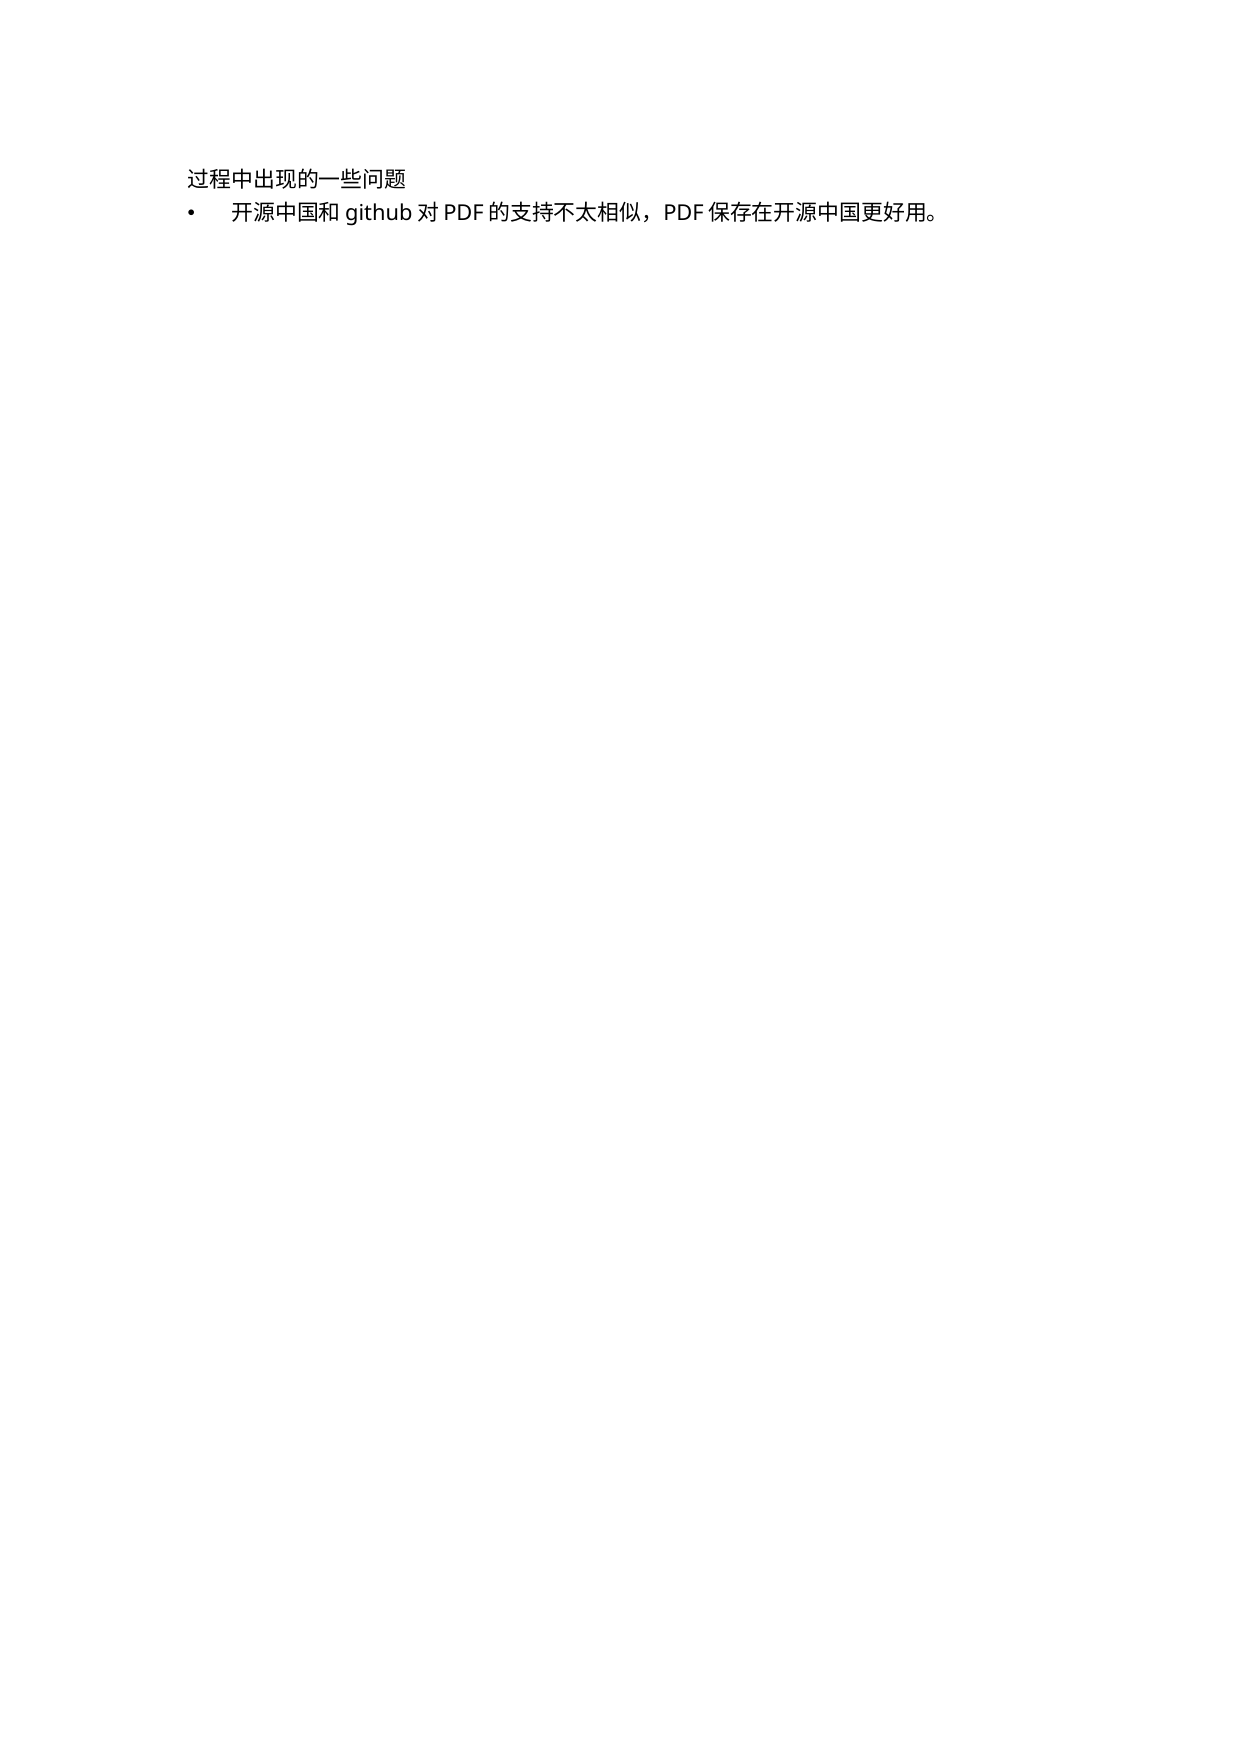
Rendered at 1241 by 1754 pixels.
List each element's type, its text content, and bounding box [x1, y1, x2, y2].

text 过程中出现的一些问题 [187, 162, 1053, 194]
list 开源中国和github对PDF的支持不太相似，PDF保存在开源中国更好用。 [187, 194, 1053, 227]
